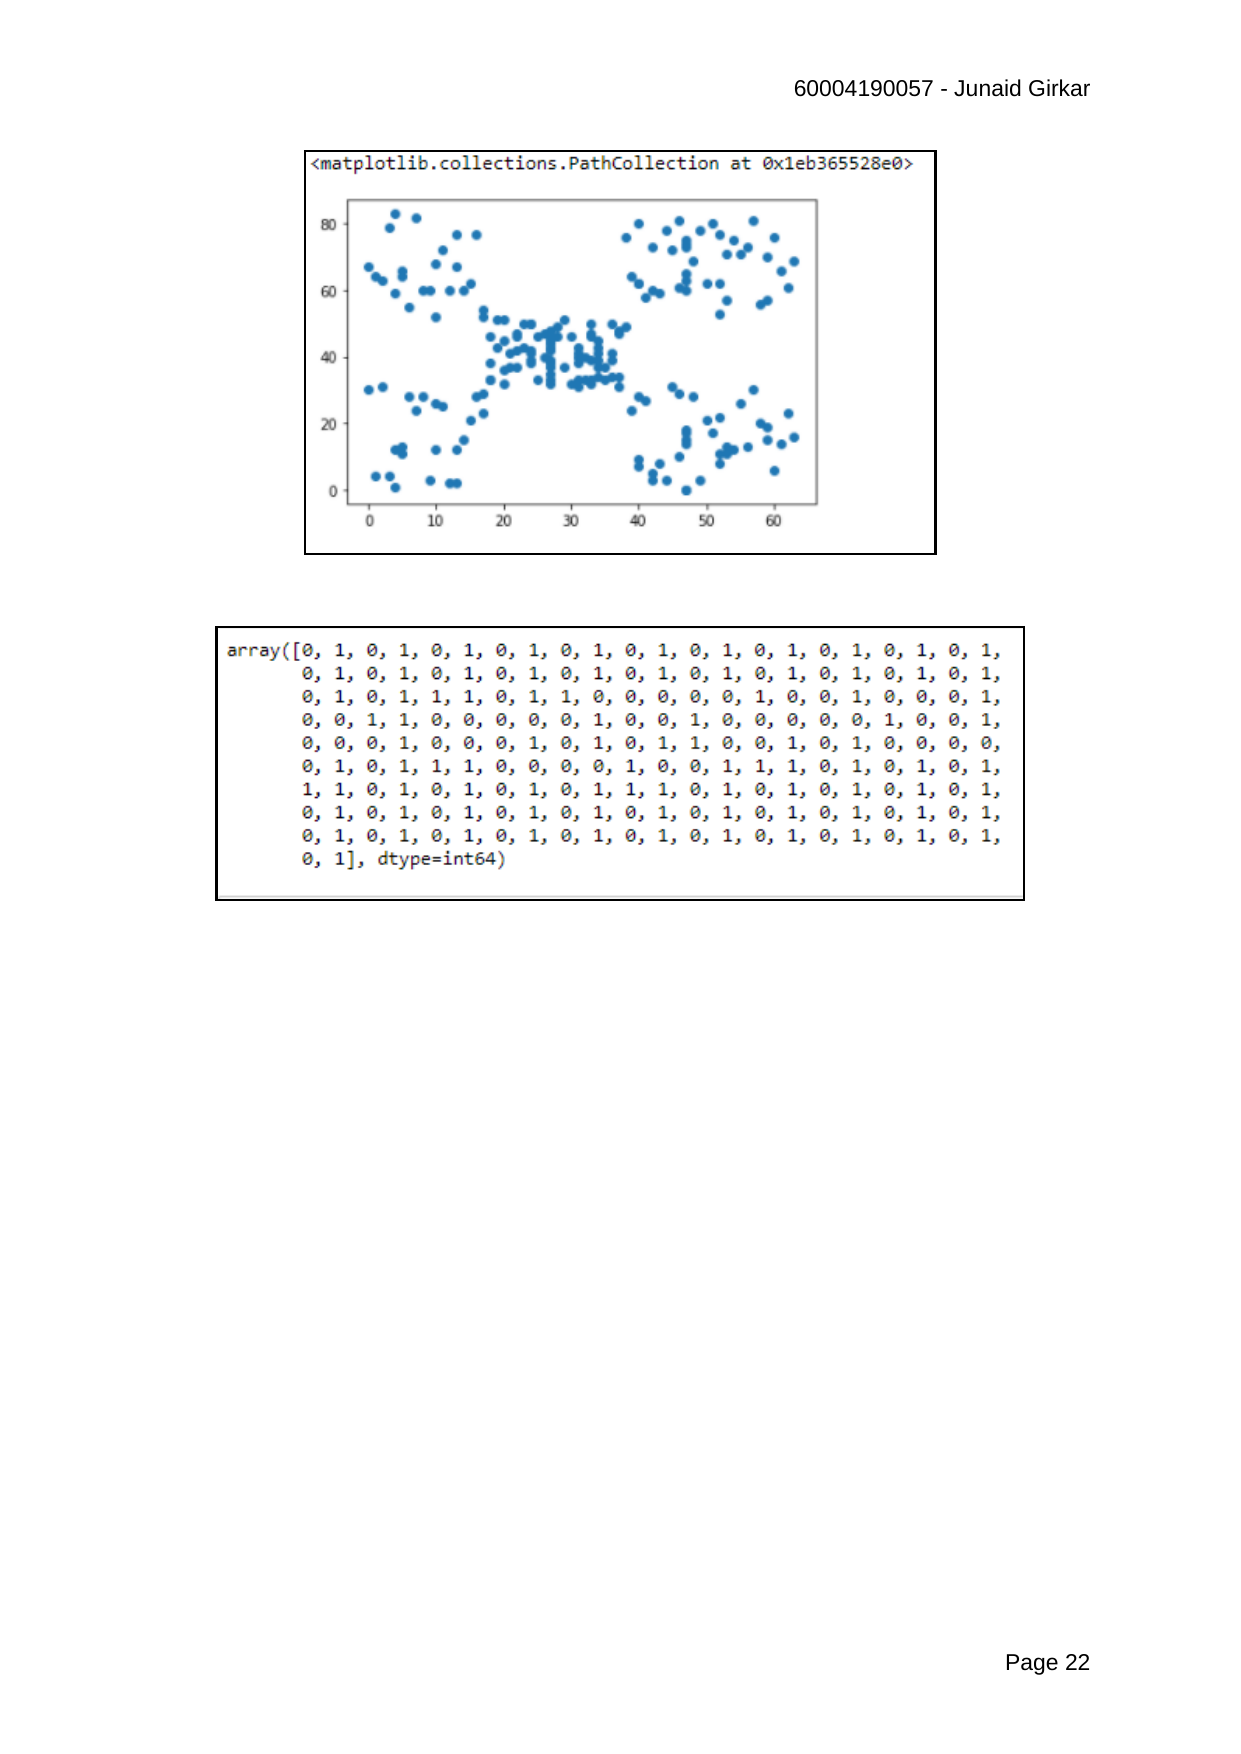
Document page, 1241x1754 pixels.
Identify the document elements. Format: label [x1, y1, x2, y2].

picture [218, 628, 1023, 899]
picture [306, 152, 934, 553]
